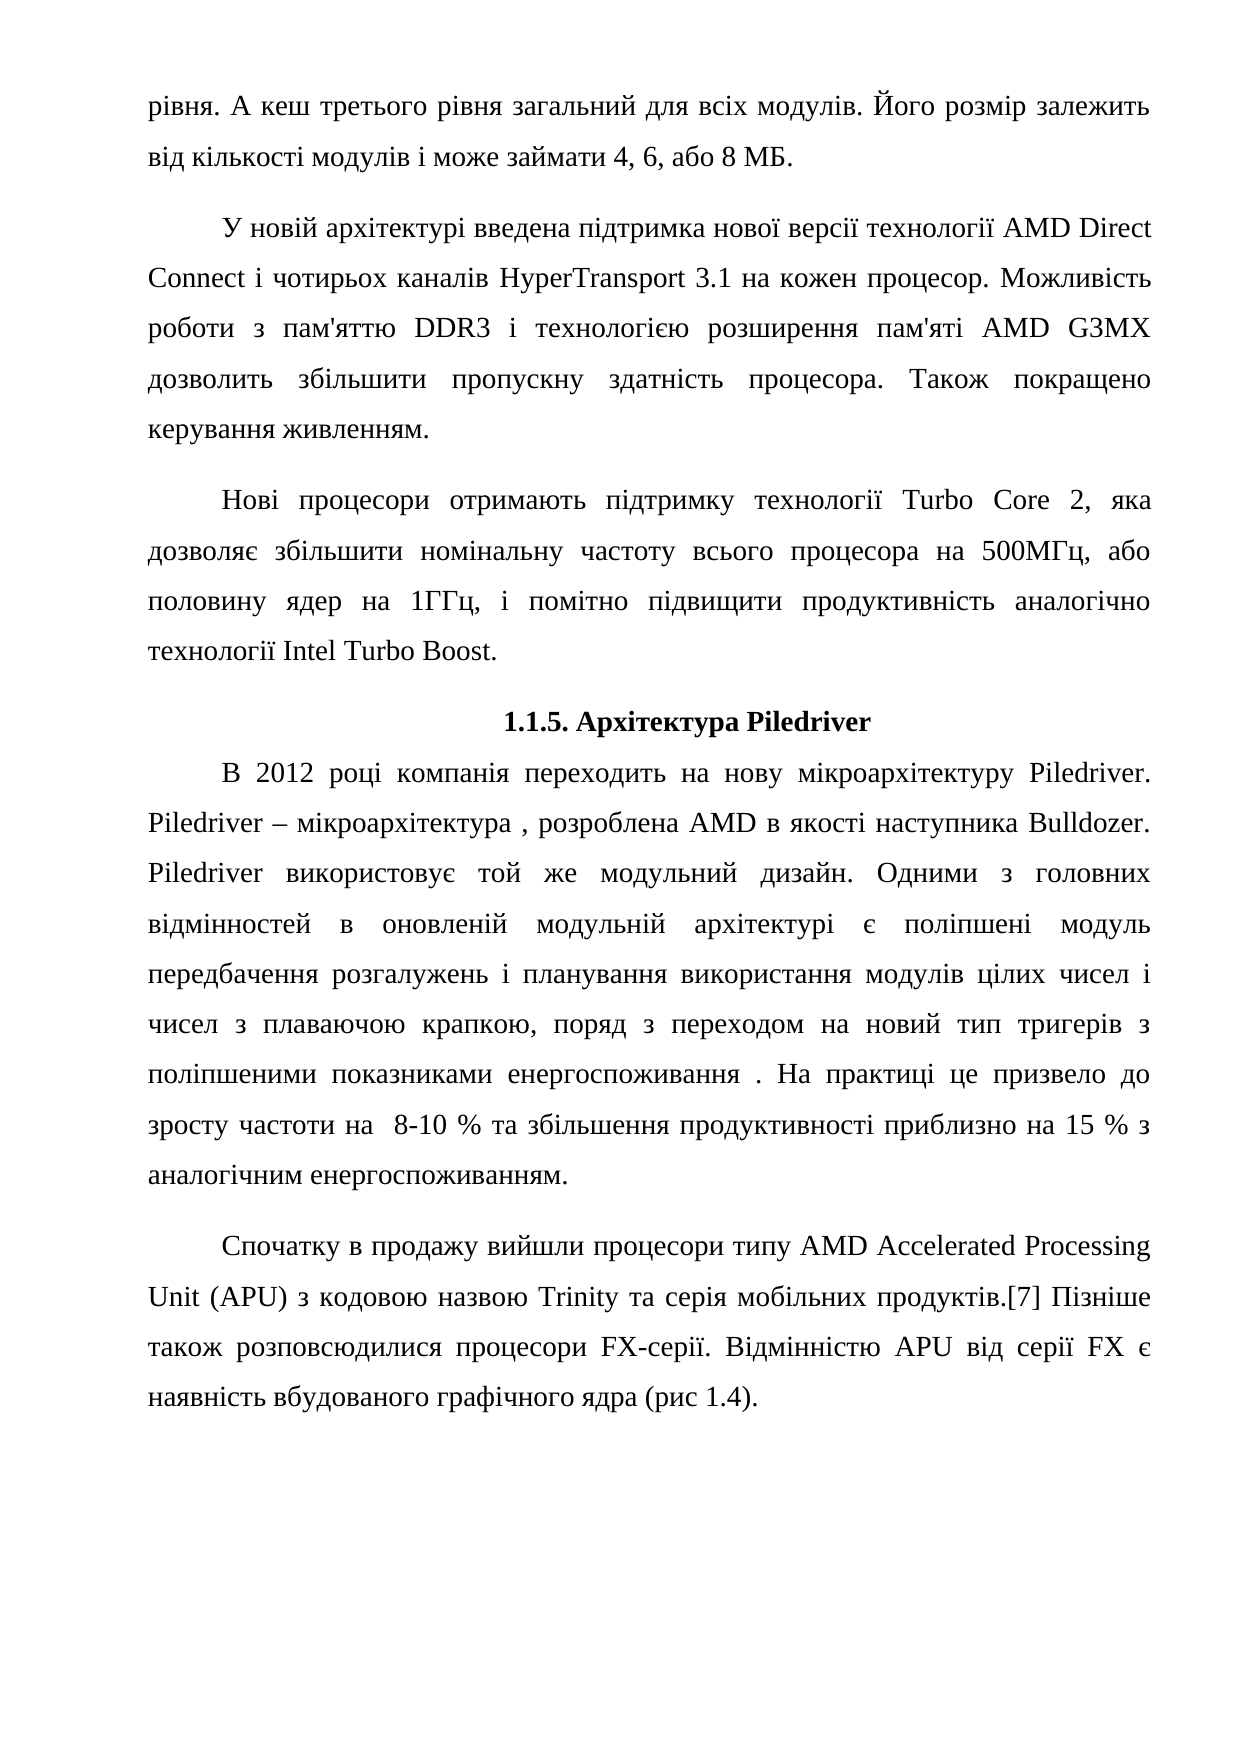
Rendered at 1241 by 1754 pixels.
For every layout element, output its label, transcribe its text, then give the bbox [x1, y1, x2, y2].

text Спочатку в продажу вийшли процесори типу AMD Accelerated Processing Unit (APU) з кодовою назвою Trinity та серія мобільних продуктів.[7] Пізніше також розповсюдилися процесори FX-серії. Відмінністю APU від серії FX є наявність вбудованого графічного ядра (рис 1.4). [148, 1228, 1152, 1413]
text В 2012 році компанія переходить на нову мікроархітектуру Piledriver. Piledriver – мікроархітектура , розроблена AMD в якості наступника Bulldozer. Piledriver використовує той же модульний дизайн. Одними з головних відмінностей в оновленій модульній архітектурі є поліпшені модуль передбачення розгалужень і планування використання модулів цілих чисел і чисел з плаваючою крапкою, поряд з переходом на новий тип тригерів з поліпшеними показниками енергоспоживання . На практиці це призвело до зросту частоти на 8-10 % та збільшення продуктивності приблизно на 15 % з аналогічним енергоспоживанням. [148, 755, 1152, 1191]
text У новій архітектурі введена підтримка нової версії технології AMD Direct Connect і чотирьох каналів HyperTransport 3.1 на кожен процесор. Можливість роботи з пам'яттю DDR3 і технологією розширення пам'яті AMD G3MX дозволить збільшити пропускну здатність процесора. Також покращено керування живленням. [148, 210, 1152, 445]
list Архітектура Piledriver [223, 704, 1152, 738]
text Нові процесори отримають підтримку технології Turbo Core 2, яка дозволяє збільшити номінальну частоту всього процесора на 500МГц, або половину ядер на 1ГГц, і помітно підвищити продуктивність аналогічно технології Intel Turbo Boost. [148, 482, 1152, 667]
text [148, 88, 1152, 172]
